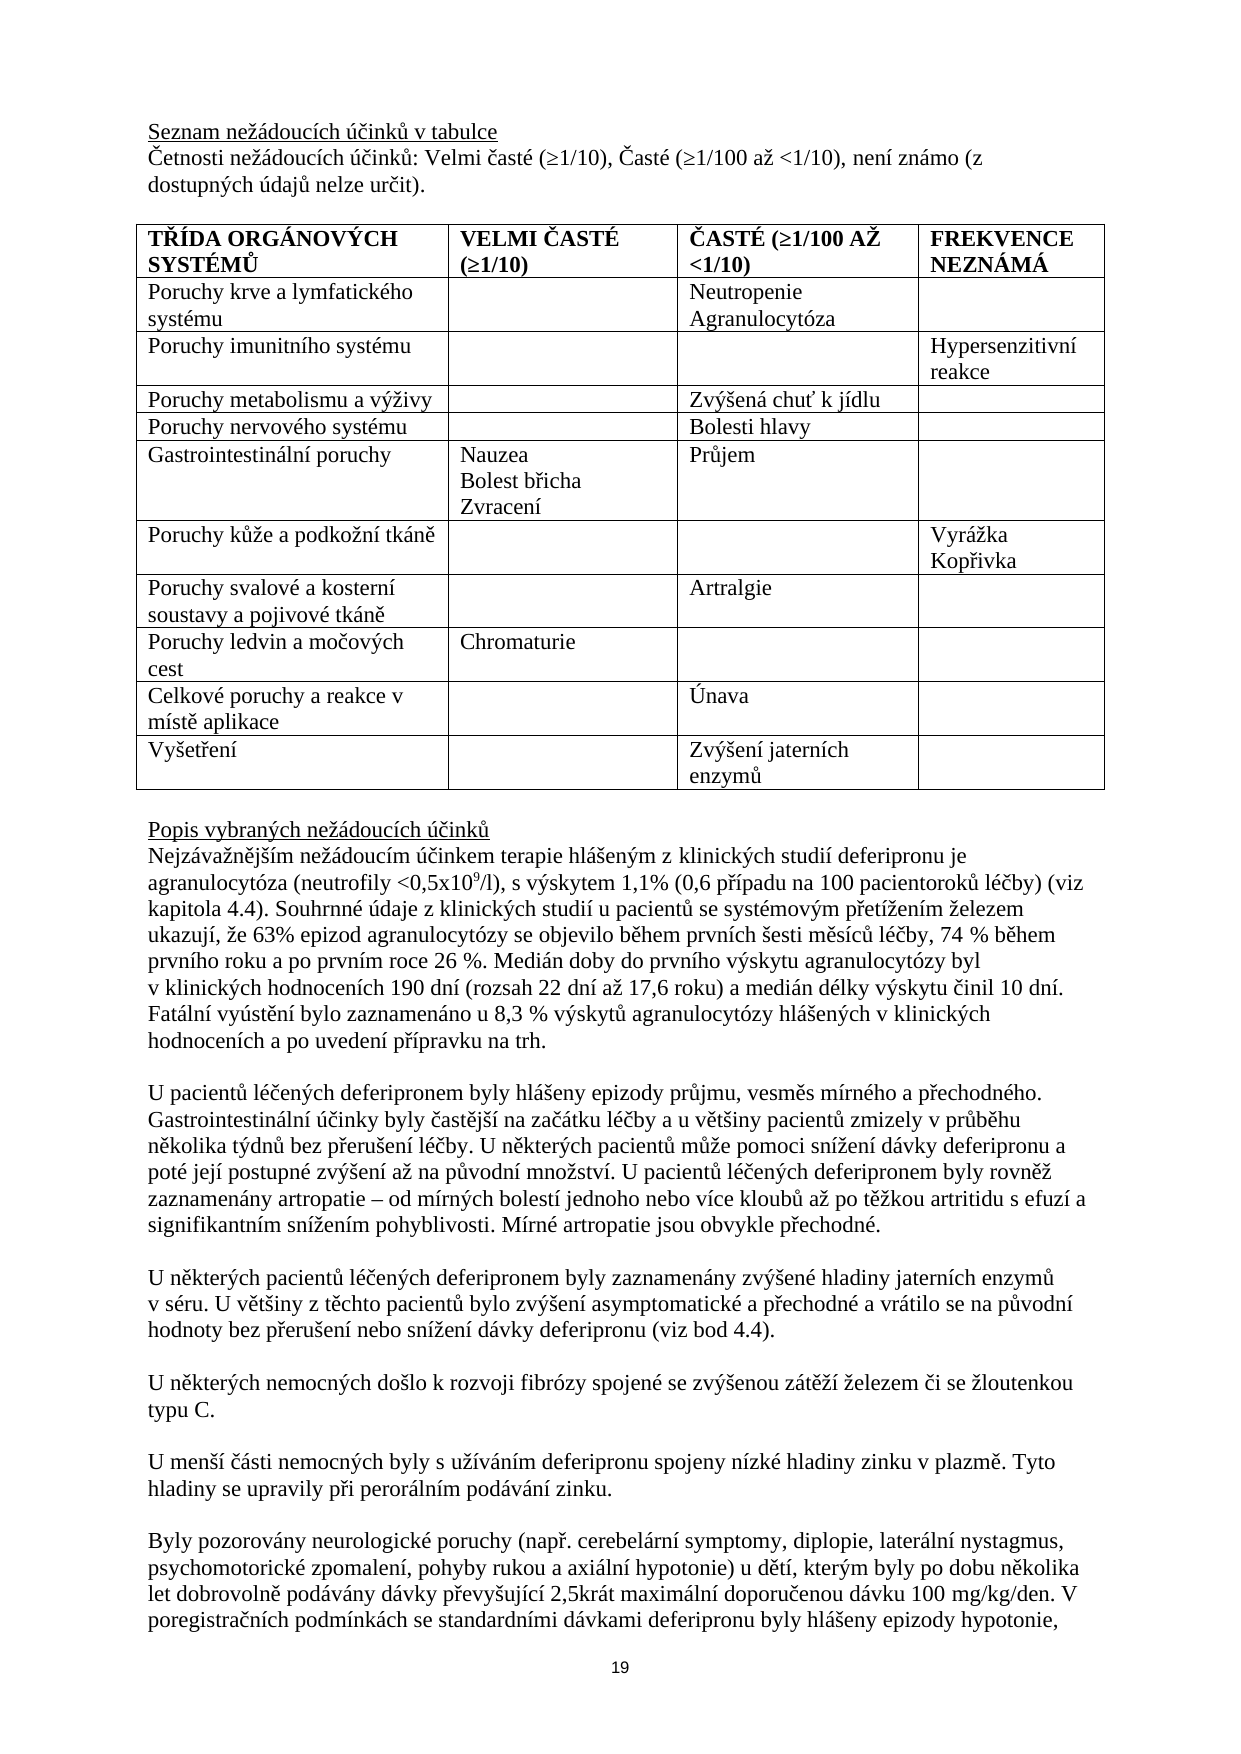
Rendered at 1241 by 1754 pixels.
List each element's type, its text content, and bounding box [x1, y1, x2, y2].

table_cell [449, 575, 677, 627]
table_cell [678, 521, 918, 573]
table_cell Nauzea Bolest břicha Zvracení [449, 441, 677, 520]
table_cell [919, 413, 1104, 439]
table_cell Poruchy ledvin a močových cest [137, 628, 448, 681]
table_header TŘÍDA ORGÁNOVÝCH SYSTÉMŮ [137, 225, 448, 277]
table_cell [449, 736, 677, 788]
table_cell [678, 332, 918, 385]
table_cell [449, 413, 677, 439]
table_cell Poruchy svalové a kosterní soustavy a pojivové tkáně [137, 575, 448, 627]
table_cell [449, 682, 677, 735]
table_cell Zvýšená chuť k jídlu [678, 386, 918, 412]
text Nejzávažnějším nežádoucím účinkem terapie hlášeným z klinických studií deferipronu je agranulocytóza (neutrofily <0,5x109/l), s výskytem 1,1% (0,6 případu na 100 pacientoroků léčby) (viz kapitola 4.4). Souhrnné údaje z klinických studií u pacientů se systémovým přetížením železem ukazují, že 63% epizod agranulocytózy se objevilo během prvních šesti měsíců léčby, 74 % během prvního roku a po prvním roce 26 %. Medián doby do prvního výskytu agranulocytózy byl v klinických hodnoceních 190 dní (rozsah 22 dní až 17,6 roku) a medián délky výskytu činil 10 dní. Fatální vyústění bylo zaznamenáno u 8,3 % výskytů agranulocytózy hlášených v klinických hodnoceních a po uvedení přípravku na trh. [148, 842, 1092, 1053]
table_cell Únava [678, 682, 918, 735]
table_cell [919, 278, 1104, 331]
text Četnosti nežádoucích účinků: Velmi časté (≥1/10), Časté (≥1/100 až <1/10), není známo (z dostupných údajů nelze určit). [148, 144, 1092, 197]
table_cell [449, 332, 677, 385]
table_cell Průjem [678, 441, 918, 520]
text Seznam nežádoucích účinků v tabulce [148, 118, 1092, 144]
table_cell Artralgie [678, 575, 918, 627]
table_cell Poruchy metabolismu a výživy [137, 386, 448, 412]
table_cell Celkové poruchy a reakce v místě aplikace [137, 682, 448, 735]
table_cell [919, 628, 1104, 681]
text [148, 1527, 1092, 1633]
table_cell Poruchy kůže a podkožní tkáně [137, 521, 448, 573]
table_cell Neutropenie Agranulocytóza [678, 278, 918, 331]
text U některých pacientů léčených deferipronem byly zaznamenány zvýšené hladiny jaterních enzymů v séru. U většiny z těchto pacientů bylo zvýšení asymptomatické a přechodné a vrátilo se na původní hodnoty bez přerušení nebo snížení dávky deferipronu (viz bod 4.4). [148, 1264, 1092, 1343]
table_cell [919, 682, 1104, 735]
text U některých nemocných došlo k rozvoji fibrózy spojené se zvýšenou zátěží železem či se žloutenkou typu C. [148, 1369, 1092, 1422]
table_cell Vyrážka Kopřivka [919, 521, 1104, 573]
table_cell [449, 386, 677, 412]
text U menší části nemocných byly s užíváním deferipronu spojeny nízké hladiny zinku v plazmě. Tyto hladiny se upravily při perorálním podávání zinku. [148, 1448, 1092, 1501]
table_cell Vyšetření [137, 736, 448, 788]
table_cell [449, 278, 677, 331]
table_cell Bolesti hlavy [678, 413, 918, 439]
table_cell Gastrointestinální poruchy [137, 441, 448, 520]
table_cell Poruchy imunitního systému [137, 332, 448, 385]
table_header VELMI ČASTÉ (≥1/10) [449, 225, 677, 277]
table_cell [449, 521, 677, 573]
text Popis vybraných nežádoucích účinků [148, 816, 1092, 842]
table_cell [919, 441, 1104, 520]
table_cell [919, 736, 1104, 788]
table_cell Hypersenzitivní reakce [919, 332, 1104, 385]
table_cell Poruchy nervového systému [137, 413, 448, 439]
table_cell [919, 575, 1104, 627]
table_cell Poruchy krve a lymfatického systému [137, 278, 448, 331]
table_header FREKVENCE NEZNÁMÁ [919, 225, 1104, 277]
table_cell Chromaturie [449, 628, 677, 681]
text U pacientů léčených deferipronem byly hlášeny epizody průjmu, vesměs mírného a přechodného. Gastrointestinální účinky byly častější na začátku léčby a u většiny pacientů zmizely v průběhu několika týdnů bez přerušení léčby. U některých pacientů může pomoci snížení dávky deferipronu a poté její postupné zvýšení až na původní množství. U pacientů léčených deferipronem byly rovněž zaznamenány artropatie – od mírných bolestí jednoho nebo více kloubů až po těžkou artritidu s efuzí a signifikantním snížením pohyblivosti. Mírné artropatie jsou obvykle přechodné. [148, 1079, 1092, 1237]
table_header ČASTÉ (≥1/100 AŽ <1/10) [678, 225, 918, 277]
table_cell [919, 386, 1104, 412]
table_cell [678, 628, 918, 681]
table_cell Zvýšení jaterních enzymů [678, 736, 918, 788]
